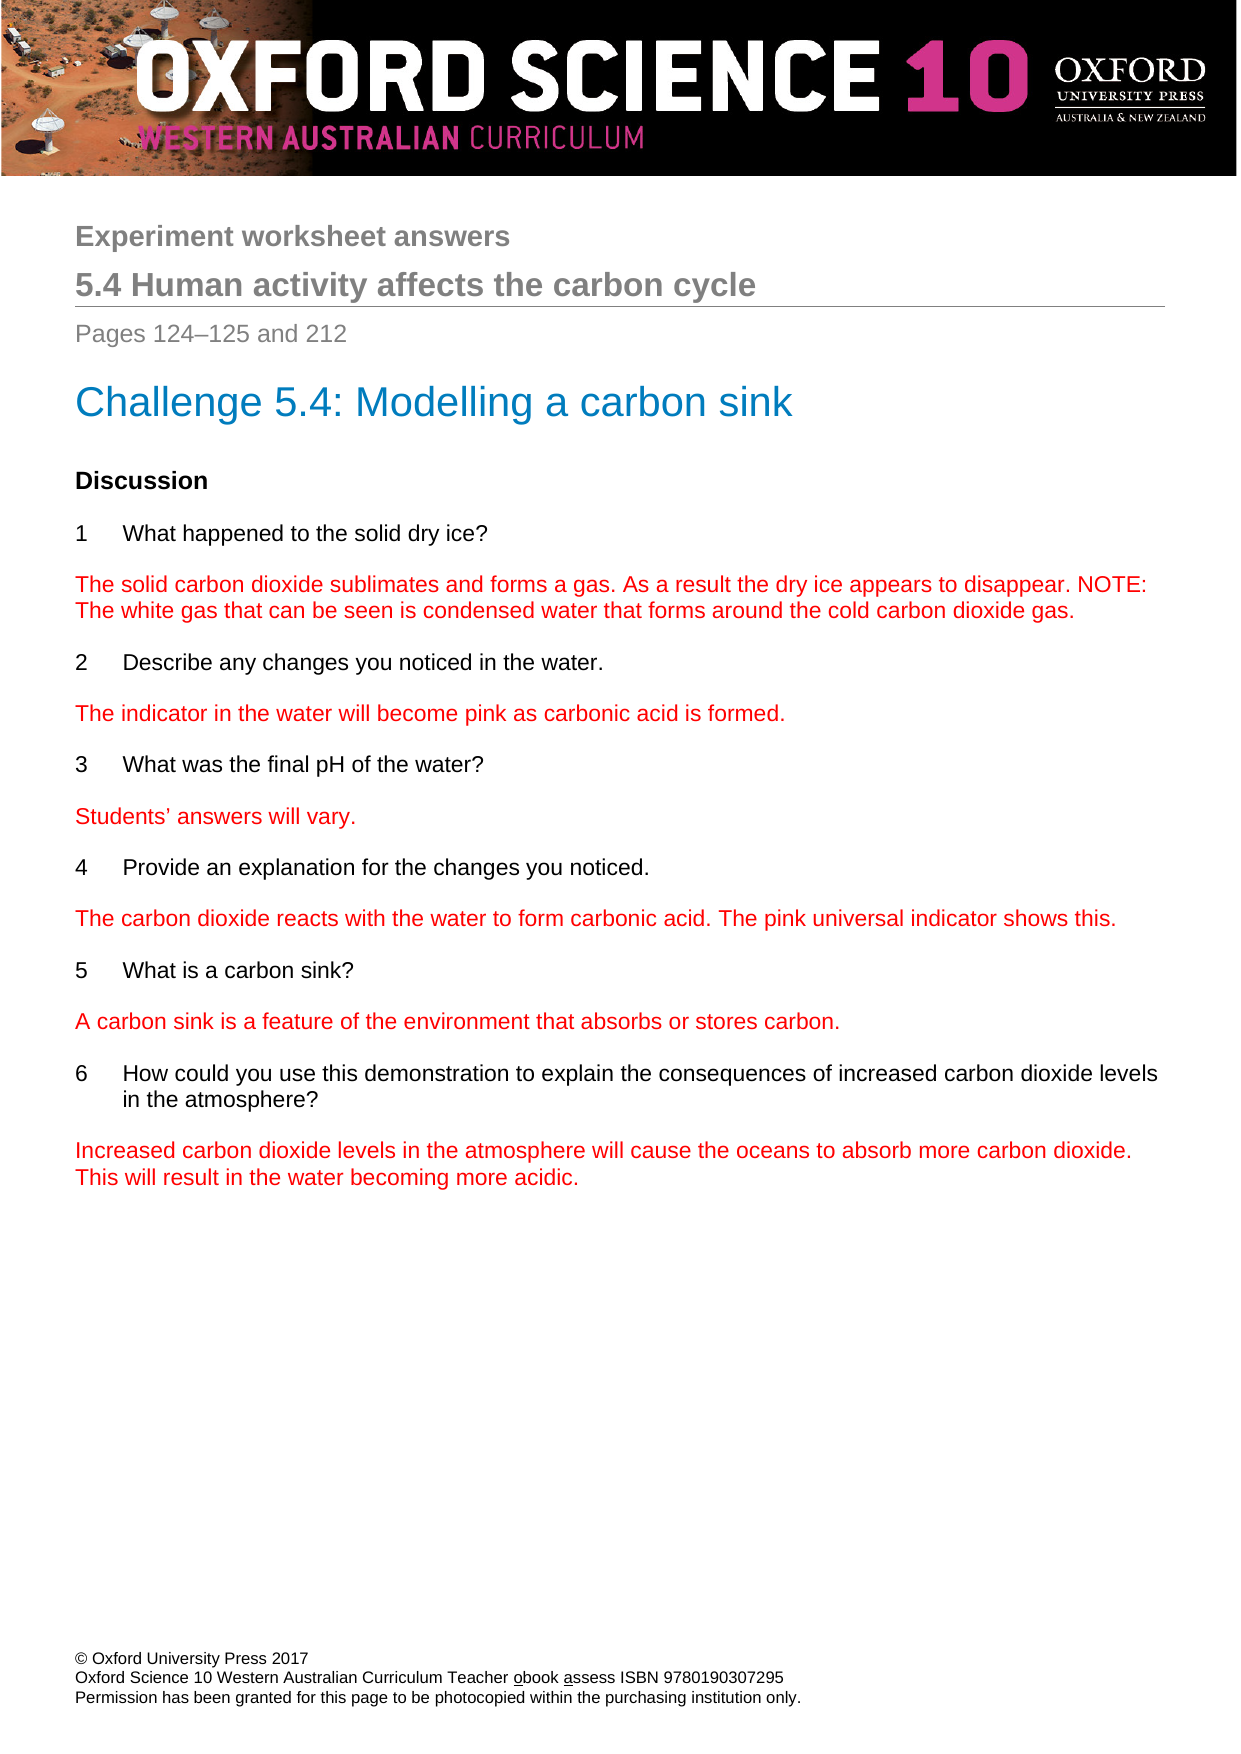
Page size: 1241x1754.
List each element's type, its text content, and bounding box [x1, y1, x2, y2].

text Pages 124–125 and 212 [75, 319, 1165, 348]
text The carbon dioxide reacts with the water to form carbonic acid. The pink universal indicator shows this. [75, 905, 1165, 932]
text A carbon sink is a feature of the environment that absorbs or stores carbon. [75, 1008, 1165, 1034]
list 5 What is a carbon sink? [75, 957, 1165, 983]
text Challenge 5.4: Modelling a carbon sink [75, 377, 1165, 425]
list 1 What happened to the solid dry ice? [75, 519, 1165, 546]
text Increased carbon dioxide levels in the atmosphere will cause the oceans to absorb more carbon dioxide. This will result in the water becoming more acidic. [75, 1137, 1165, 1190]
text Experiment worksheet answers [75, 219, 1165, 253]
text The solid carbon dioxide sublimates and forms a gas. As a result the dry ice appears to disappear. NOTE: The white gas that can be seen is condensed water that forms around the cold carbon dioxide gas. [75, 571, 1165, 624]
text Students’ answers will vary. [75, 803, 1165, 829]
list 2 Describe any changes you noticed in the water. [75, 649, 1165, 675]
text 5.4 Human activity affects the carbon cycle [75, 265, 1165, 306]
picture [0, 0, 1236, 175]
list 4 Provide an explanation for the changes you noticed. [75, 854, 1165, 880]
text Discussion [75, 466, 1165, 494]
list 6 How could you use this demonstration to explain the consequences of increased carbon dioxide levels in the atmosphere? [75, 1059, 1165, 1112]
list 3 What was the final pH of the water? [75, 751, 1165, 778]
text The indicator in the water will become pink as carbonic acid is formed. [75, 700, 1165, 726]
